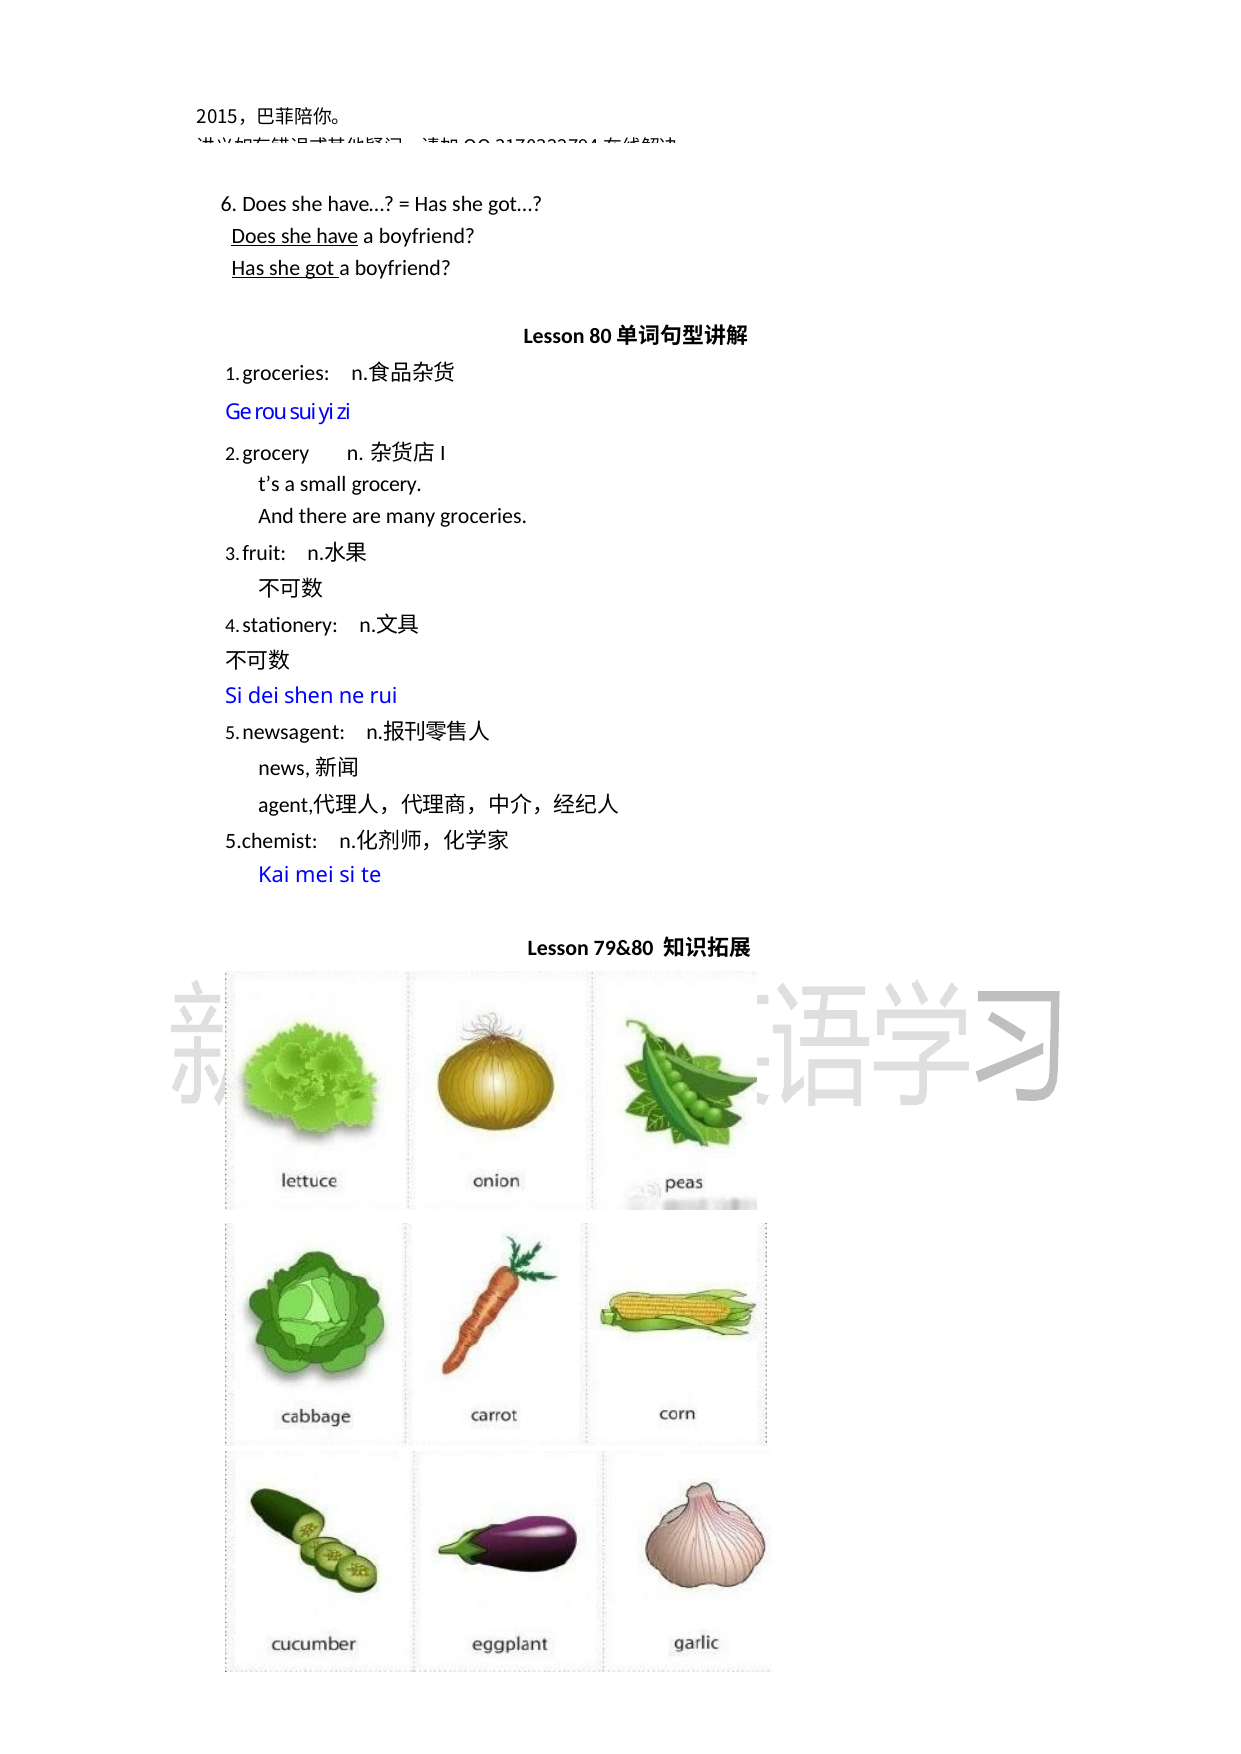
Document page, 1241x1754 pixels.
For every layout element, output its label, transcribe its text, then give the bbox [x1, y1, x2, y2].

list 不可数 [225, 643, 420, 675]
picture [171, 971, 969, 1210]
list Si dei shen ne rui [225, 680, 420, 710]
list groceries: n.食品杂货 [225, 354, 456, 386]
subtitle Lesson 80 单词句型讲解 [523, 318, 1071, 350]
text And there are many groceries. [258, 503, 1071, 529]
list Does she have…? = Has she got…? Does she have a boyfriend? [220, 190, 543, 249]
list newsagent: n.报刊零售人news, 新闻 [225, 714, 492, 782]
list grocery n. 杂货店It’s a small grocery. [225, 435, 456, 497]
text Kai mei si te [225, 859, 620, 889]
text agent,代理人，代理商，中介，经纪人5.chemist: n.化剂师，化学家 [225, 787, 620, 855]
list stationery: n.文具 [225, 607, 420, 639]
picture [225, 1223, 767, 1446]
picture [225, 1451, 773, 1672]
list Ge rou sui yi zi [225, 396, 456, 426]
text Has she got a boyfriend? [231, 254, 1071, 281]
list fruit: n.水果不可数 [225, 534, 368, 602]
subtitle Lesson 79&80 知识拓展 [244, 930, 1034, 962]
